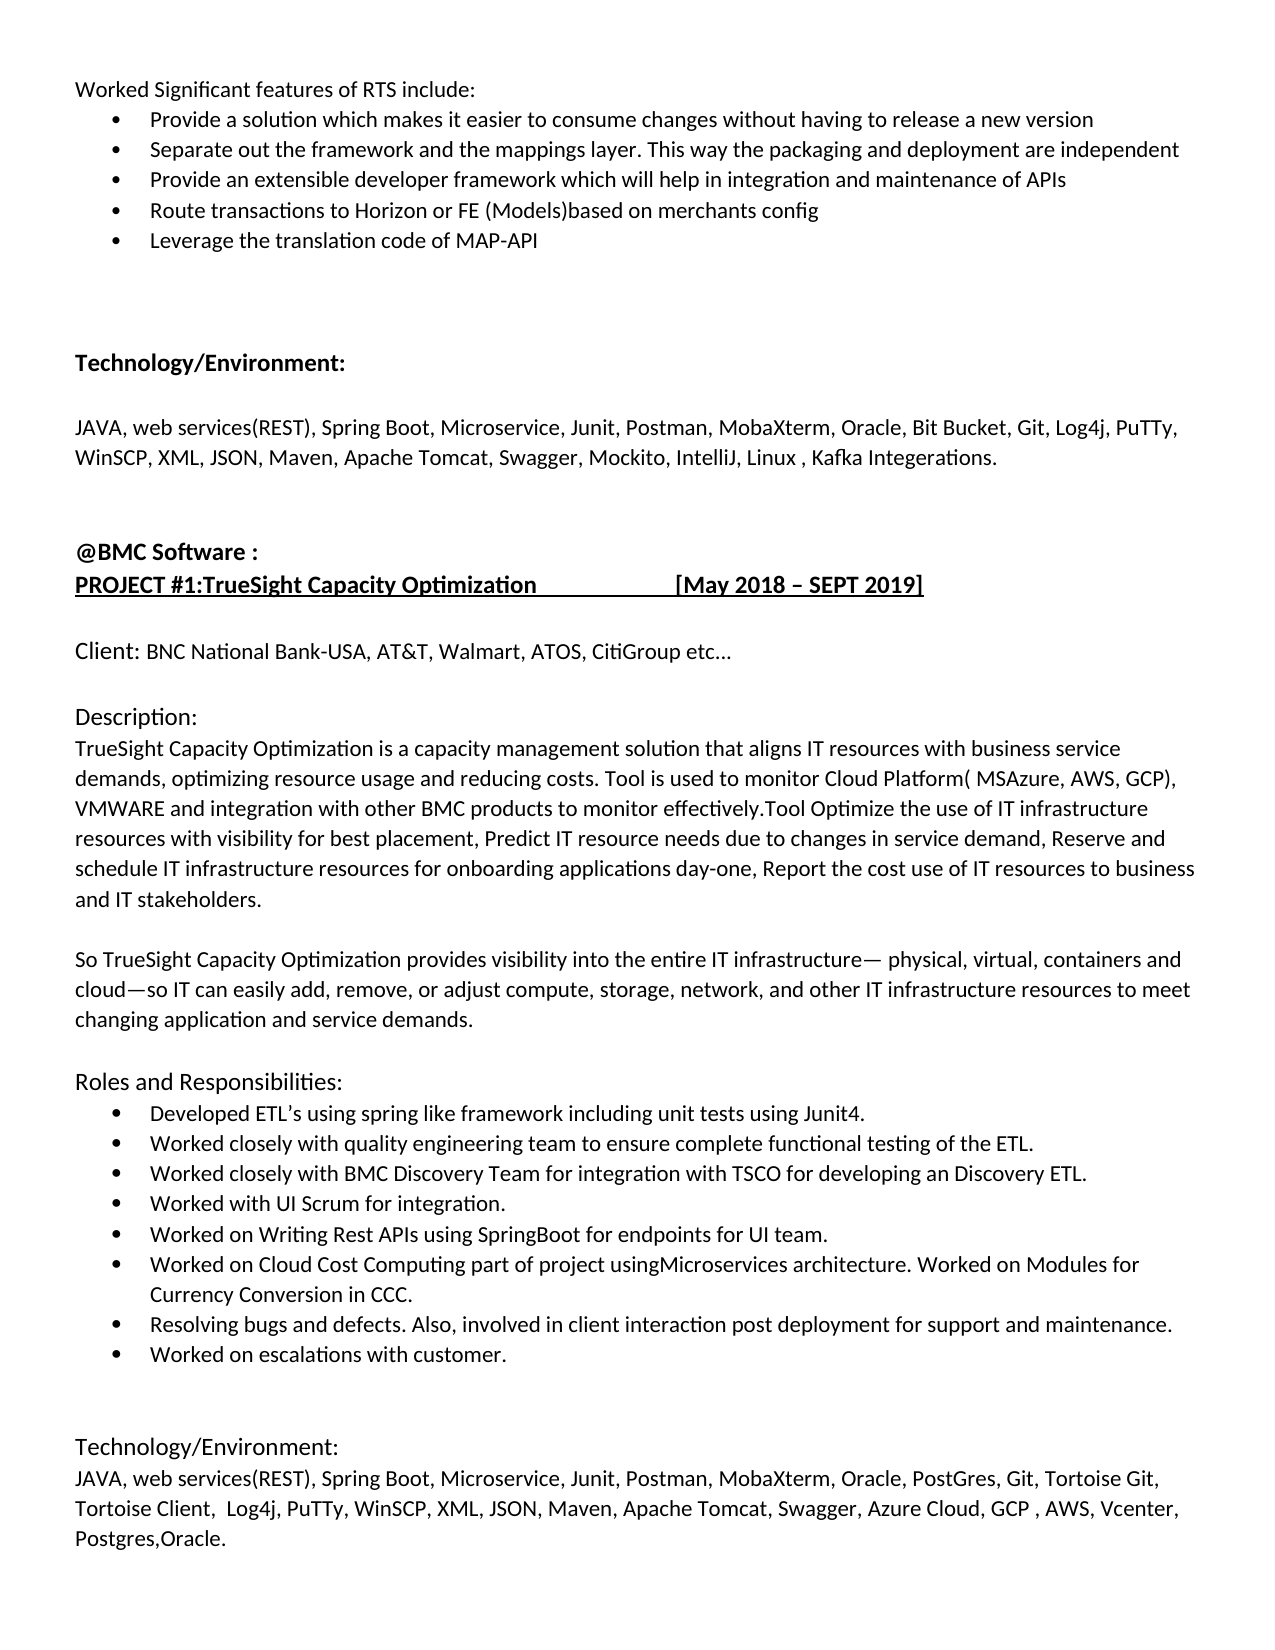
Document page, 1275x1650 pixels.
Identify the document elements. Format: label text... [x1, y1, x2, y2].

list Worked on Writing Rest APIs using SpringBoot for endpoints for UI team. [112, 1220, 1200, 1248]
list Leverage the translation code of MAP-API [112, 226, 1200, 254]
text Roles and Responsibilities: [75, 1066, 1200, 1097]
text Client: BNC National Bank-USA, AT&T, Walmart, ATOS, CitiGroup etc... [75, 635, 1200, 666]
text Worked Significant features of RTS include: [75, 75, 1200, 103]
list Route transactions to Horizon or FE (Models)based on merchants config [112, 196, 1200, 224]
list Resolving bugs and defects. Also, involved in client interaction post deployment for support and maintenance. [112, 1310, 1200, 1338]
text Technology/Environment: [75, 1431, 1200, 1462]
list Worked closely with quality engineering team to ensure complete functional testing of the ETL. [112, 1129, 1200, 1157]
list Developed ETL’s using spring like framework including unit tests using Junit4. [112, 1099, 1200, 1127]
text PROJECT #1:TrueSight Capacity Optimization [May 2018 – SEPT 2019] [75, 569, 1200, 600]
list Worked on Cloud Cost Computing part of project usingMicroservices architecture. Worked on Modules for Currency Conversion in CCC. [112, 1250, 1200, 1308]
text @BMC Software : [75, 536, 1200, 567]
text TrueSight Capacity Optimization is a capacity management solution that aligns IT resources with business service demands, optimizing resource usage and reducing costs. Tool is used to monitor Cloud Platform( MSAzure, AWS, GCP), VMWARE and integration with other BMC products to monitor effectively.Tool Optimize the use of IT infrastructure resources with visibility for best placement, Predict IT resource needs due to changes in service demand, Reserve and schedule IT infrastructure resources for onboarding applications day-one, Report the cost use of IT resources to business and IT stakeholders. [75, 734, 1200, 913]
list Provide an extensible developer framework which will help in integration and maintenance of APIs [112, 166, 1200, 194]
list Worked on escalations with customer. [112, 1341, 1200, 1369]
list Worked closely with BMC Discovery Team for integration with TSCO for developing an Discovery ETL. [112, 1159, 1200, 1187]
text Technology/Environment: [75, 347, 1200, 377]
text JAVA, web services(REST), Spring Boot, Microservice, Junit, Postman, MobaXterm, Oracle, PostGres, Git, Tortoise Git, Tortoise Client, Log4j, PuTTy, WinSCP, XML, JSON, Maven, Apache Tomcat, Swagger, Azure Cloud, GCP , AWS, Vcenter, Postgres,Oracle. [75, 1464, 1200, 1553]
text Description: [75, 701, 1200, 731]
list Worked with UI Scrum for integration. [112, 1189, 1200, 1218]
list Provide a solution which makes it easier to consume changes without having to release a new version [112, 105, 1200, 133]
list Separate out the framework and the mappings layer. This way the packaging and deployment are independent [112, 135, 1200, 163]
text So TrueSight Capacity Optimization provides visibility into the entire IT infrastructure— physical, virtual, containers and cloud—so IT can easily add, remove, or adjust compute, storage, network, and other IT infrastructure resources to meet changing application and service demands. [75, 945, 1200, 1034]
